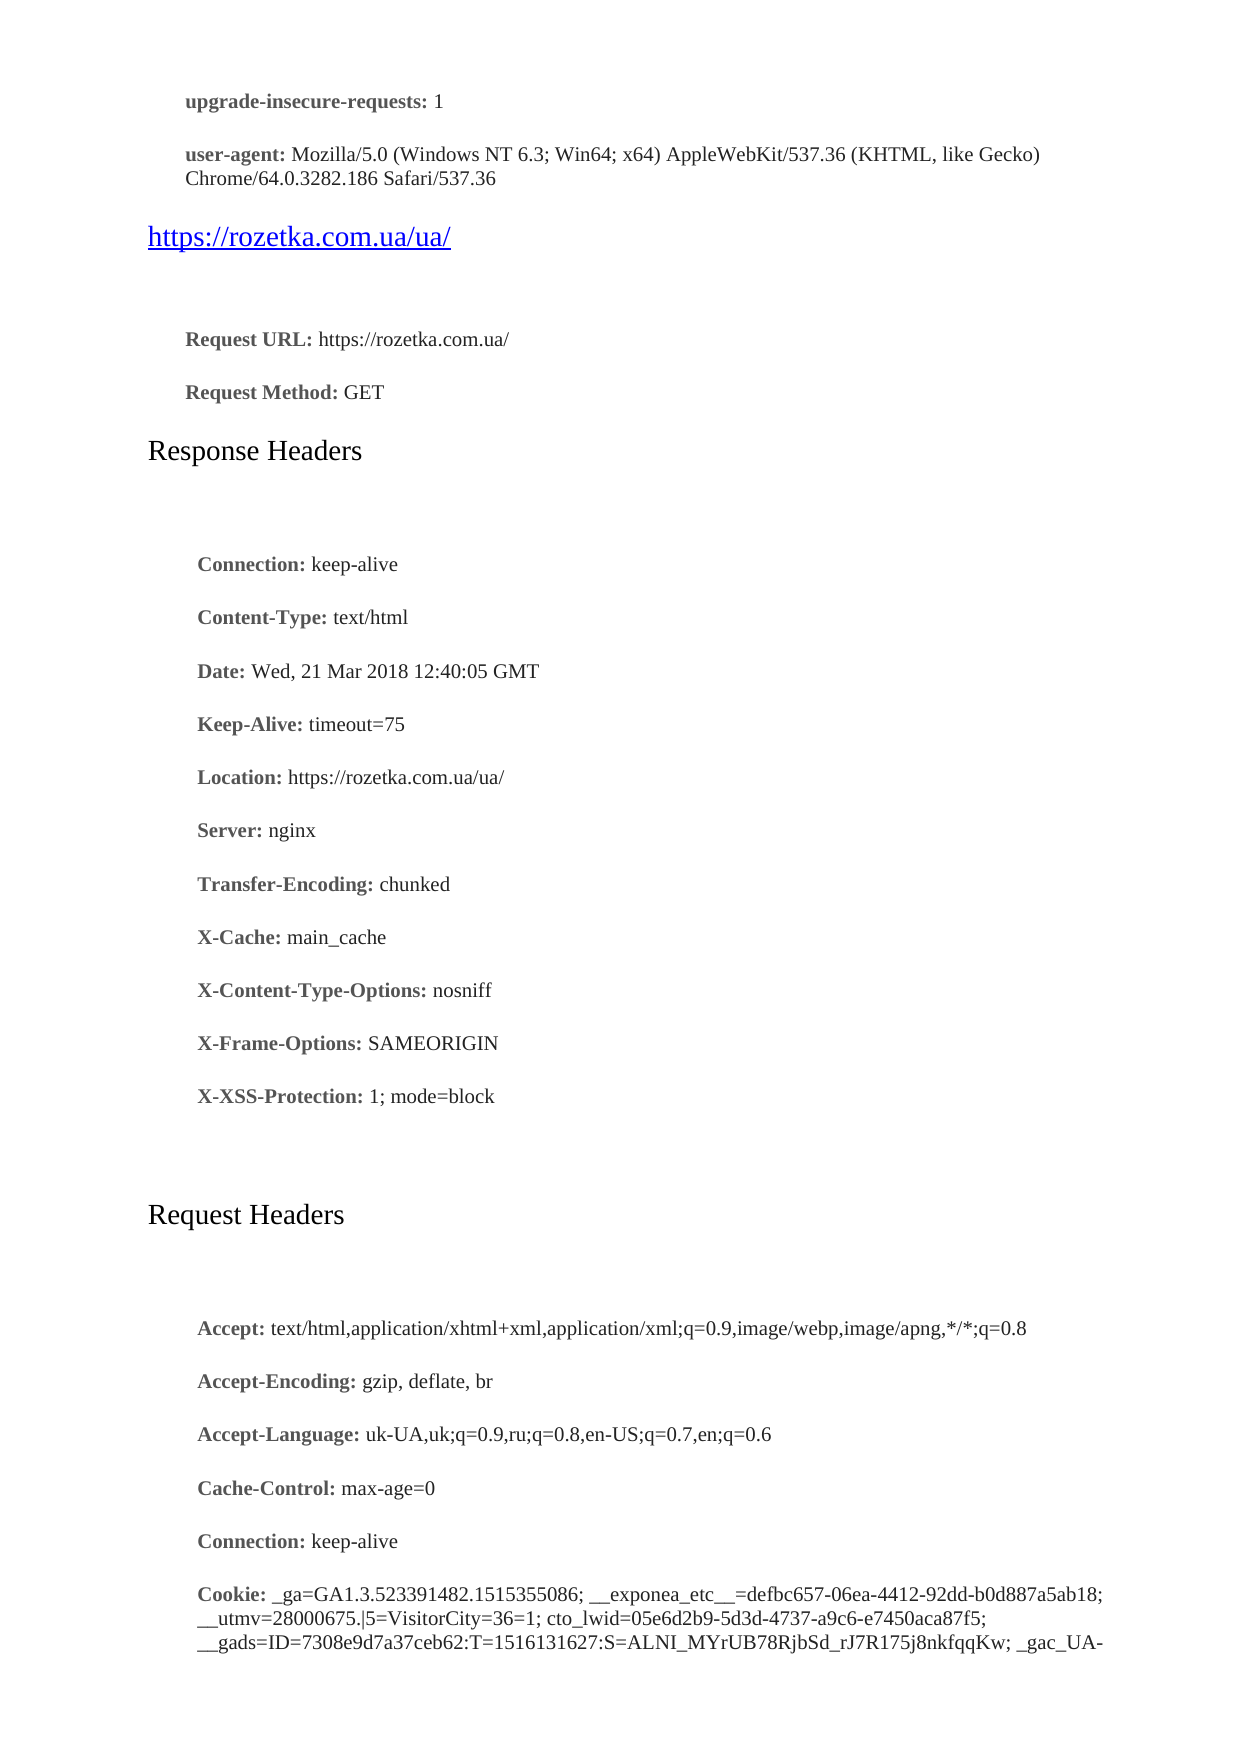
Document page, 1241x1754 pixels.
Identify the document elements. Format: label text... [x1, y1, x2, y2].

text Date: Wed, 21 Mar 2018 12:40:05 GMT [197, 658, 1152, 683]
text Request Headers [148, 1197, 1152, 1231]
text Content-Type: text/html [197, 605, 1152, 629]
text upgrade-insecure-requests: 1 [185, 88, 1152, 113]
text Location: https://rozetka.com.ua/ua/ [197, 765, 1152, 789]
text Transfer-Encoding: chunked [197, 871, 1152, 896]
text Connection: keep-alive [197, 552, 1152, 576]
text Accept: text/html,application/xhtml+xml,application/xml;q=0.9,image/webp,image/apng,*/*;q=0.8 [197, 1316, 1152, 1340]
text https://rozetka.com.ua/ua/ [148, 219, 1152, 253]
text Connection: keep-alive [197, 1529, 1152, 1553]
text Accept-Encoding: gzip, deflate, br [197, 1369, 1152, 1393]
text Request URL: https://rozetka.com.ua/ [185, 327, 1152, 351]
text X-Content-Type-Options: nosniff [197, 978, 1152, 1002]
text Server: nginx [197, 818, 1152, 842]
text X-Frame-Options: SAMEORIGIN [197, 1031, 1152, 1055]
text Accept-Language: uk-UA,uk;q=0.9,ru;q=0.8,en-US;q=0.7,en;q=0.6 [197, 1422, 1152, 1446]
text user-agent: Mozilla/5.0 (Windows NT 6.3; Win64; x64) AppleWebKit/537.36 (KHTML, like Gecko) Chrome/64.0.3282.186 Safari/537.36 [185, 142, 1152, 190]
text X-XSS-Protection: 1; mode=block [197, 1084, 1152, 1108]
text Cache-Control: max-age=0 [197, 1475, 1152, 1499]
text Keep-Alive: timeout=75 [197, 712, 1152, 736]
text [197, 1582, 1152, 1654]
text Request Method: GET [185, 380, 1152, 404]
text X-Cache: main_cache [197, 925, 1152, 949]
text Response Headers [148, 433, 1152, 467]
